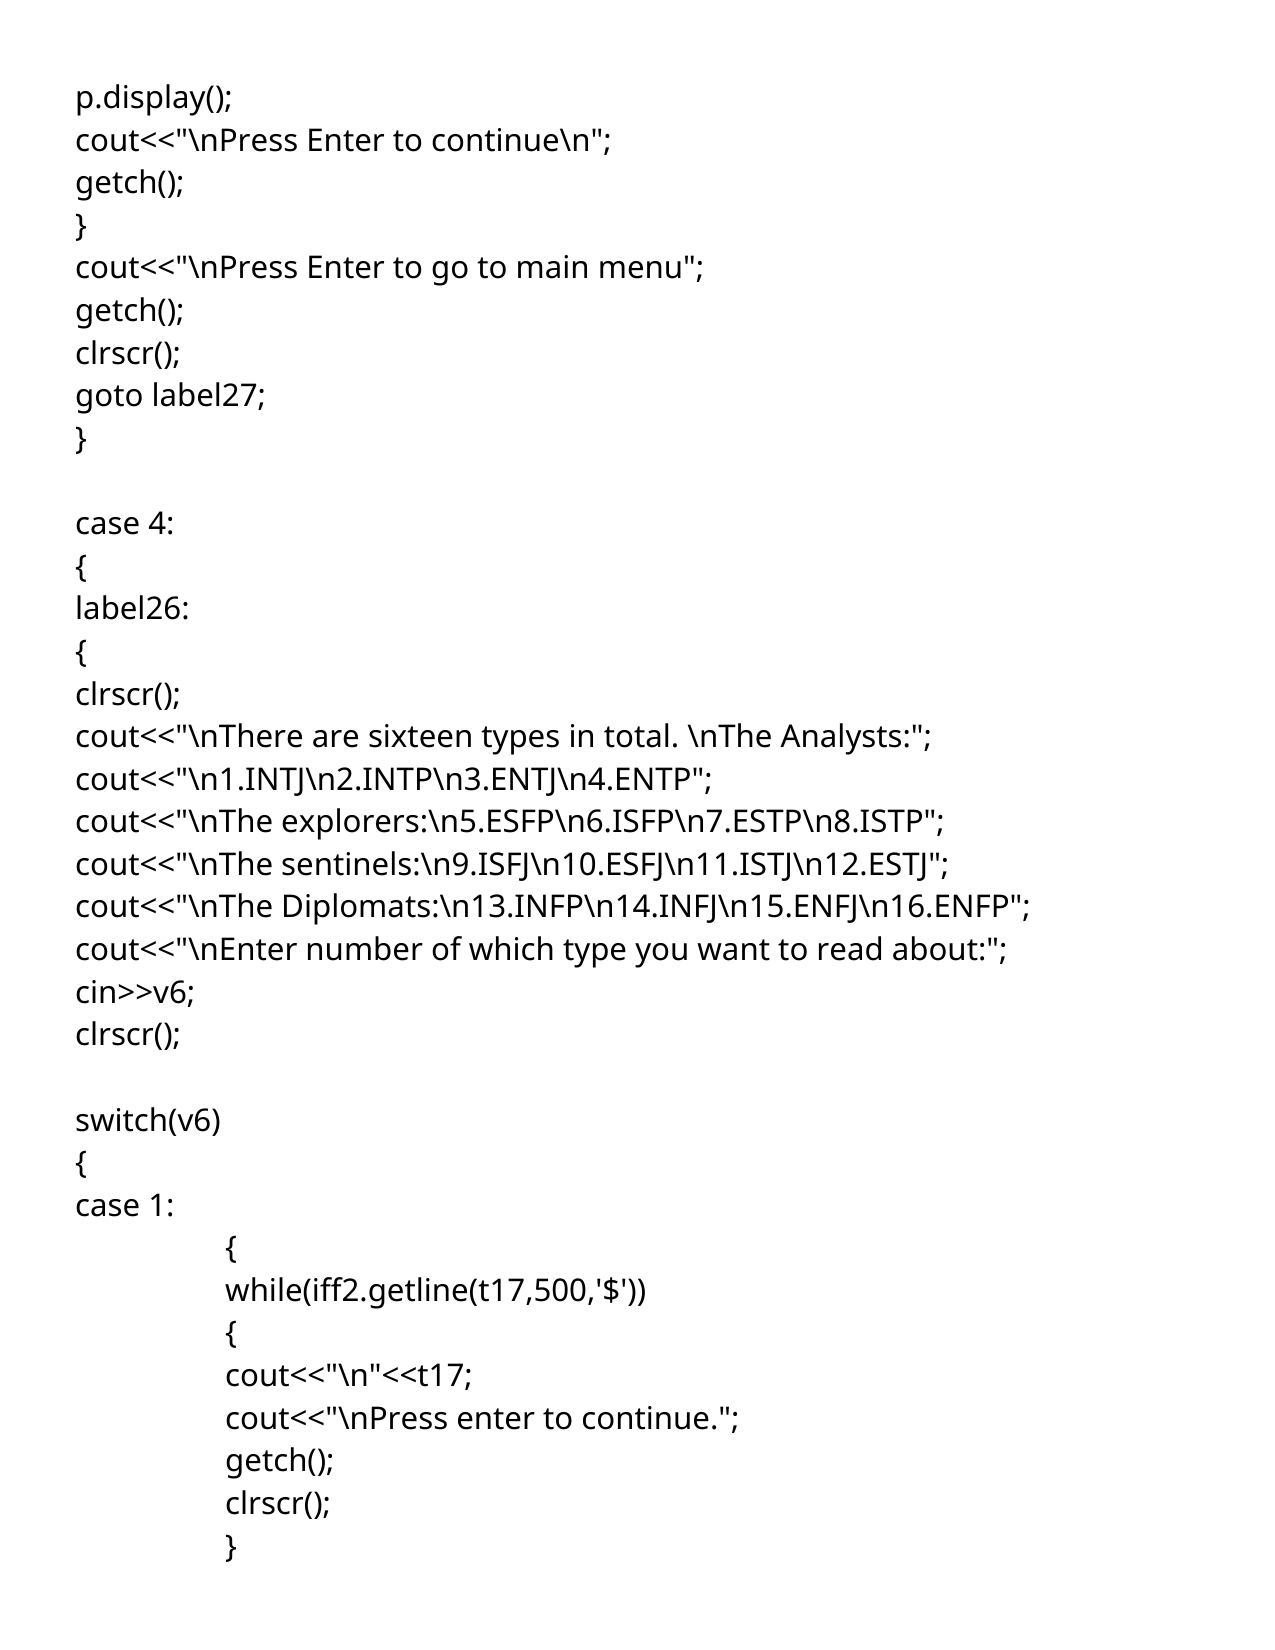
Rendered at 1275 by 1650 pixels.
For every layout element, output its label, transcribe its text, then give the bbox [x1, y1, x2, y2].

text label26: [75, 586, 1200, 629]
text clrscr(); [75, 671, 1200, 714]
text cout<<"\nThe explorers:\n5.ESFP\n6.ISFP\n7.ESTP\n8.ISTP"; [75, 799, 1200, 842]
text getch(); [75, 288, 1200, 331]
text cout<<"\nPress Enter to continue\n"; [75, 118, 1200, 160]
text { [75, 629, 1200, 671]
text } [75, 1523, 1200, 1566]
text clrscr(); [75, 1481, 1200, 1523]
text getch(); [75, 1438, 1200, 1481]
text switch(v6) [75, 1097, 1200, 1140]
text cout<<"\nPress Enter to go to main menu"; [75, 245, 1200, 288]
text while(iff2.getline(t17,500,'$')) [75, 1268, 1200, 1311]
text } [75, 203, 1200, 245]
text { [75, 1225, 1200, 1268]
text case 1: [75, 1183, 1200, 1225]
text cout<<"\n1.INTJ\n2.INTP\n3.ENTJ\n4.ENTP"; [75, 757, 1200, 799]
text cin>>v6; [75, 970, 1200, 1012]
text { [75, 1140, 1200, 1183]
text p.display(); [75, 75, 1200, 118]
text case 4: [75, 501, 1200, 544]
text cout<<"\nThe Diplomats:\n13.INFP\n14.INFJ\n15.ENFJ\n16.ENFP"; [75, 884, 1200, 927]
text { [75, 544, 1200, 586]
text clrscr(); [75, 1012, 1200, 1055]
text cout<<"\n"<<t17; [75, 1353, 1200, 1396]
text clrscr(); [75, 331, 1200, 373]
text cout<<"\nThe sentinels:\n9.ISFJ\n10.ESFJ\n11.ISTJ\n12.ESTJ"; [75, 842, 1200, 884]
text { [75, 1311, 1200, 1353]
text getch(); [75, 160, 1200, 203]
text goto label27; [75, 373, 1200, 416]
text } [75, 416, 1200, 458]
text cout<<"\nEnter number of which type you want to read about:"; [75, 927, 1200, 970]
text cout<<"\nPress enter to continue."; [75, 1396, 1200, 1438]
text cout<<"\nThere are sixteen types in total. \nThe Analysts:"; [75, 714, 1200, 757]
